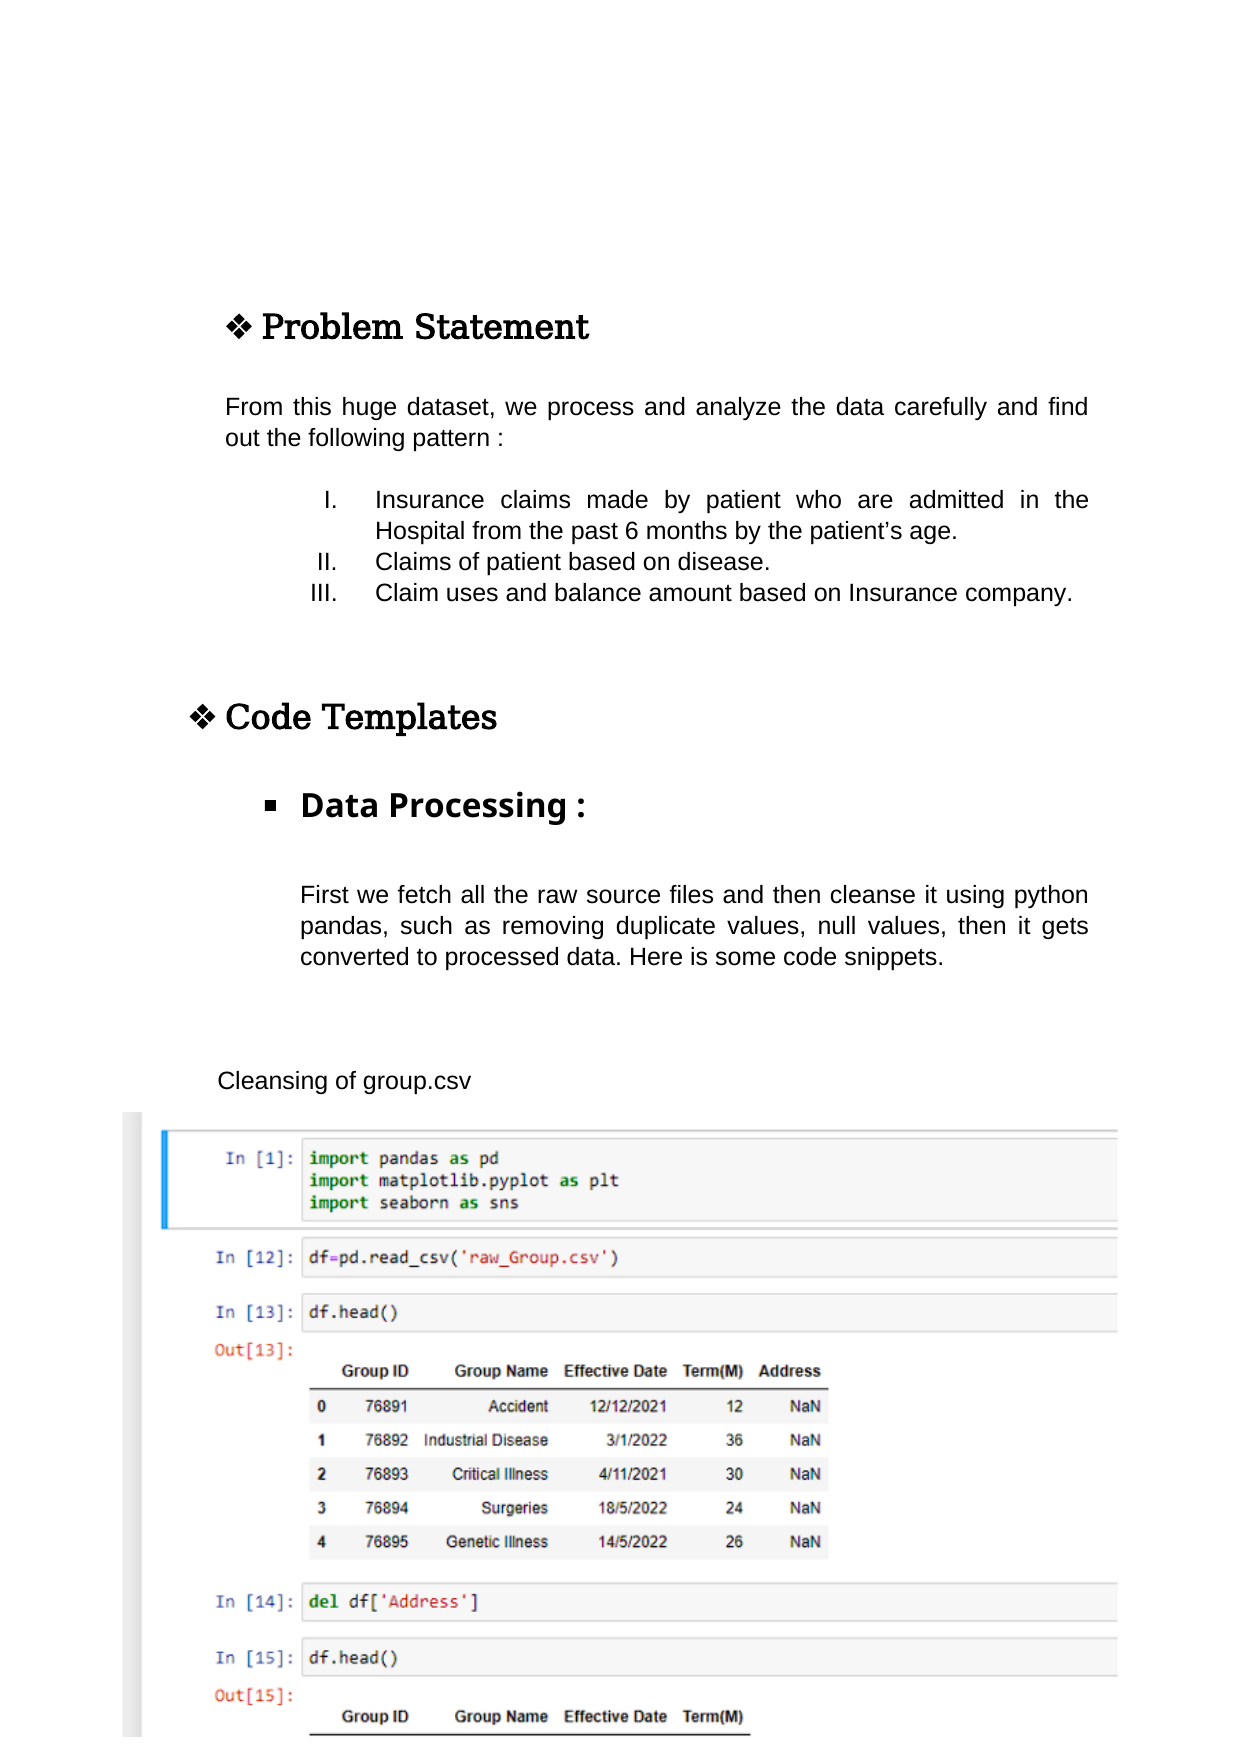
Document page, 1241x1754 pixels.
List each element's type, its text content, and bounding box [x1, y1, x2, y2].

list From this huge dataset, we process and analyze the data carefully and find out the following pattern : [225, 392, 1090, 452]
list First we fetch all the raw source files and then cleanse it using python pandas, such as removing duplicate values, null values, then it gets converted to processed data. Here is some code snippets. [300, 880, 1090, 971]
list Claims of patient based on disease. [337, 547, 1090, 576]
list Cleansing of group.csv [217, 1066, 1090, 1095]
list Problem Statement [224, 305, 1090, 346]
list Claim uses and balance amount based on Insurance company. [337, 578, 1090, 607]
list Code Templates [187, 695, 1090, 736]
list Data Processing : [262, 782, 1090, 827]
list Insurance claims made by patient who are admitted in the Hospital from the past 6 months by the patient’s age. [337, 485, 1090, 545]
